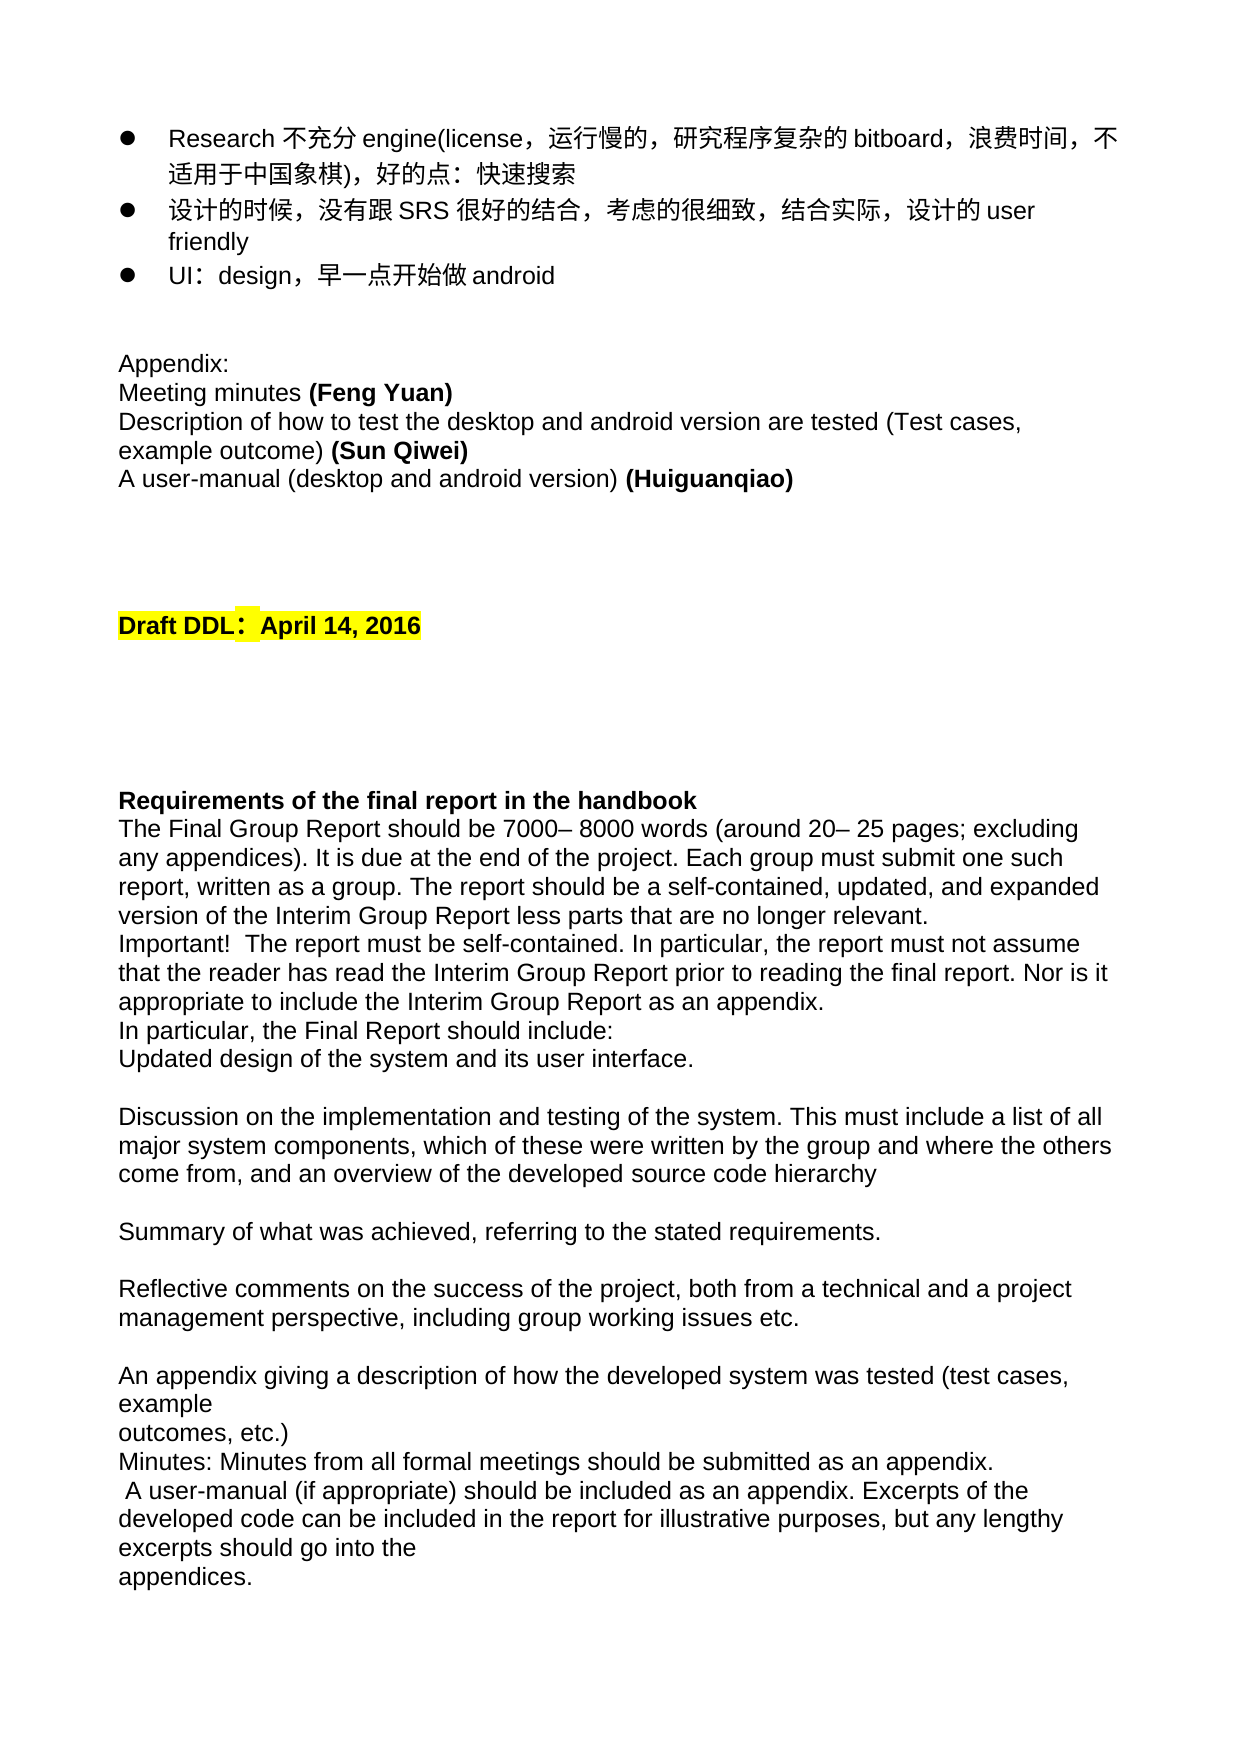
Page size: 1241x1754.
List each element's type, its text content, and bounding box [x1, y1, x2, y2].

text Discussion on the implementation and testing of the system. This must include a list of all major system components, which of these were written by the group and where the others come from, and an overview of the developed source code hierarchy [118, 1102, 1122, 1188]
text Meeting minutes (Feng Yuan) [118, 378, 1122, 407]
text outcomes, etc.) [118, 1418, 1122, 1447]
text A user-manual (desktop and android version) (Huiguanqiao) [118, 464, 1122, 519]
text An appendix giving a description of how the developed system was tested (test cases, example [118, 1361, 1122, 1418]
list 设计的时候，没有跟SRS 很好的结合，考虑的很细致，结合实际，设计的user friendly [118, 191, 1122, 256]
text Description of how to test the desktop and android version are tested (Test cases, example outcome) (Sun Qiwei) [118, 407, 1122, 464]
text In particular, the Final Report should include: [118, 1016, 1122, 1044]
text A user-manual (if appropriate) should be included as an appendix. Excerpts of the developed code can be included in the report for illustrative purposes, but any lengthy excerpts should go into the [118, 1476, 1122, 1562]
text appendices. [118, 1562, 1122, 1591]
text Appendix: [118, 349, 1122, 378]
text Minutes: Minutes from all formal meetings should be submitted as an appendix. [118, 1447, 1122, 1476]
text Summary of what was achieved, referring to the stated requirements. [118, 1217, 1122, 1246]
text Requirements of the final report in the handbook [118, 786, 1122, 814]
text Updated design of the system and its user interface. [118, 1044, 1122, 1073]
text Reflective comments on the success of the project, both from a technical and a project management perspective, including group working issues etc. [118, 1274, 1122, 1332]
list UI：design，早一点开始做android [118, 256, 1122, 292]
list Research 不充分engine(license，运行慢的，研究程序复杂的bitboard，浪费时间，不适用于中国象棋)，好的点：快速搜索 [118, 118, 1122, 191]
text The Final Group Report should be 7000– 8000 words (around 20– 25 pages; excluding any appendices). It is due at the end of the project. Each group must submit one such report, written as a group. The report should be a self-contained, updated, and expanded version of the Interim Group Report less parts that are no longer relevant. [118, 814, 1122, 929]
text Important! The report must be self-contained. In particular, the report must not assume that the reader has read the Interim Group Report prior to reading the final report. Nor is it appropriate to include the Interim Group Report as an appendix. [118, 929, 1122, 1016]
text Draft DDL：April 14, 2016 [260, 606, 1122, 642]
